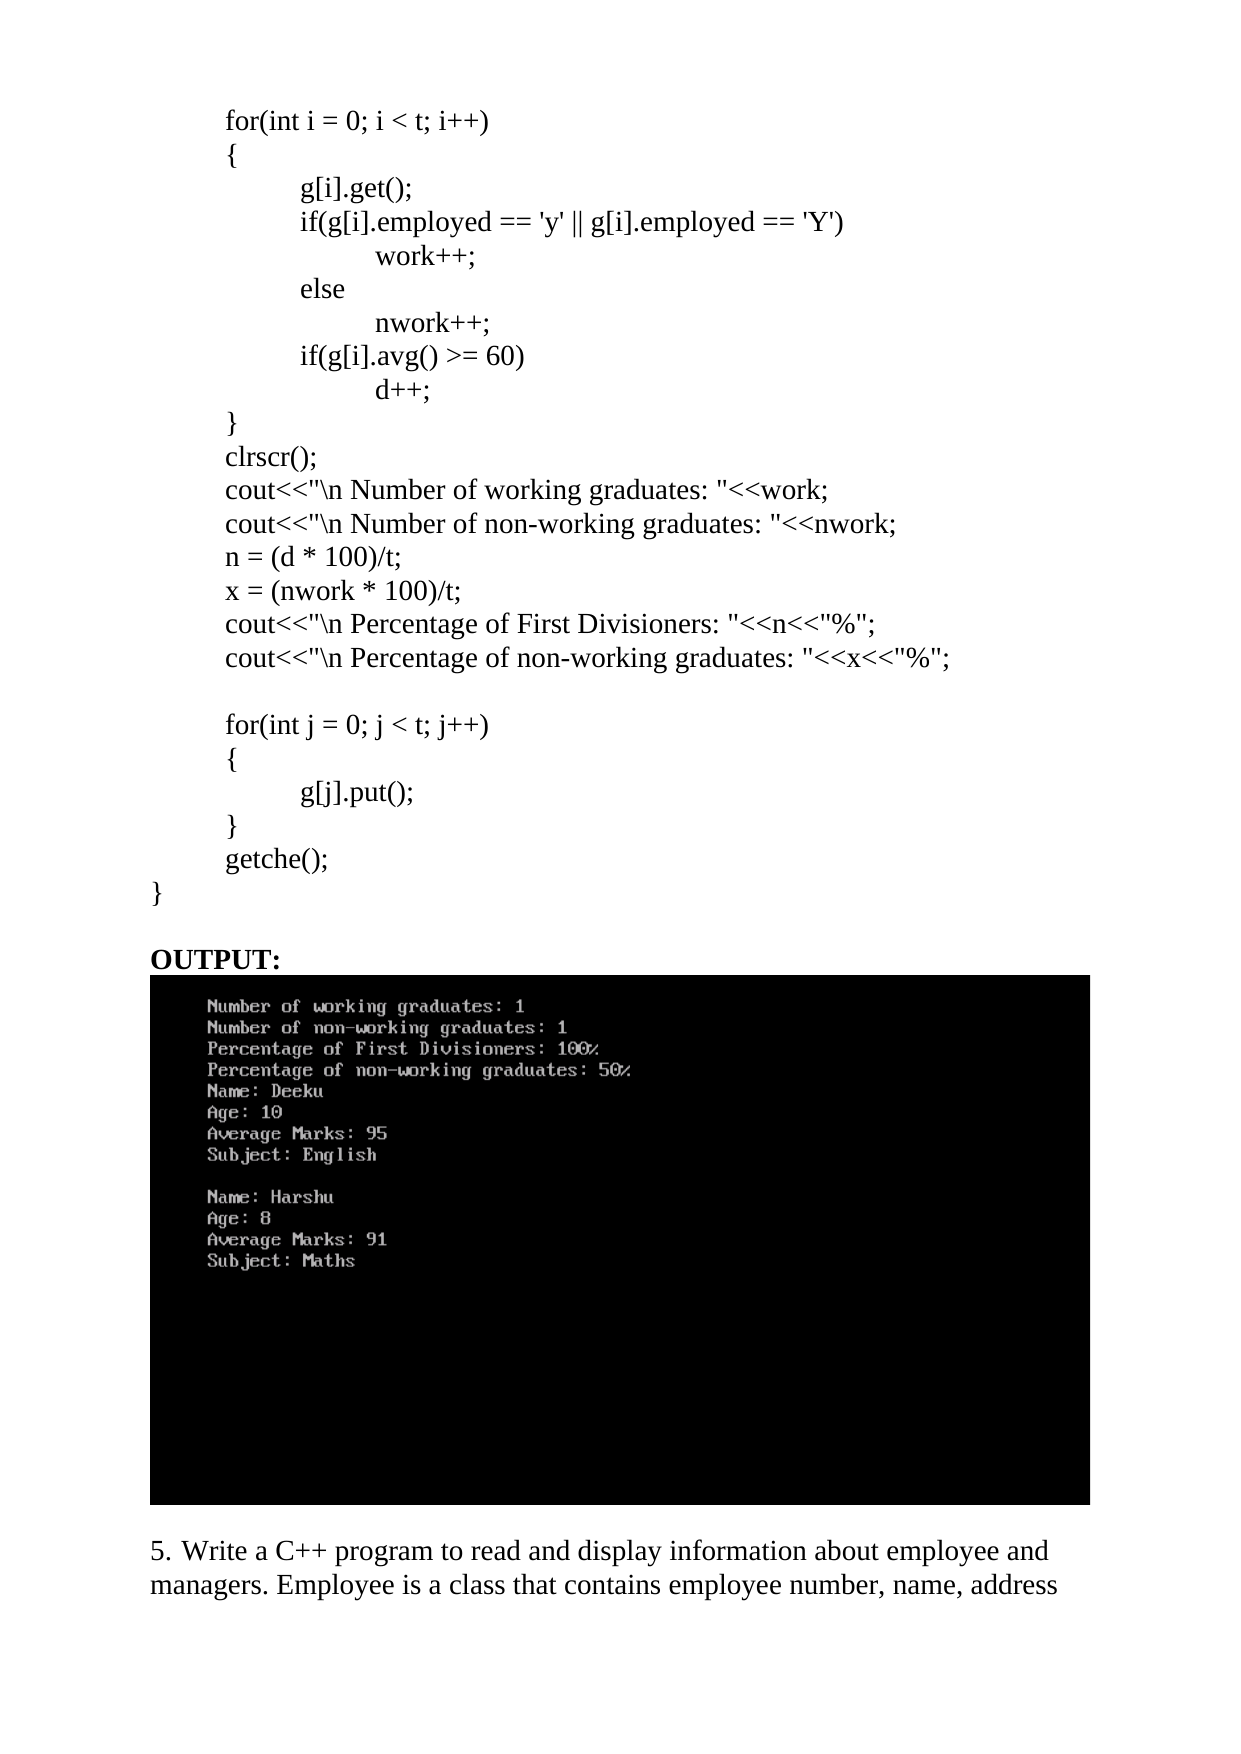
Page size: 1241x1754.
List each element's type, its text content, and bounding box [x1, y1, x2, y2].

subtitle } [150, 875, 1090, 908]
subtitle } [150, 405, 1090, 439]
subtitle work++; [150, 238, 1090, 271]
picture [150, 975, 1091, 1505]
subtitle { [150, 137, 1090, 171]
subtitle cout<<"\n Percentage of First Divisioners: "<<n<<"%"; [150, 607, 1090, 640]
subtitle cout<<"\n Number of non-working graduates: "<<nwork; [150, 506, 1090, 539]
subtitle n = (d * 100)/t; [150, 539, 1090, 573]
subtitle for(int j = 0; j < t; j++) [150, 707, 1090, 741]
subtitle if(g[i].employed == 'y' || g[i].employed == 'Y') [150, 204, 1090, 238]
subtitle getche(); [150, 841, 1090, 875]
subtitle } [150, 808, 1090, 841]
subtitle OUTPUT: [150, 908, 1090, 975]
subtitle cout<<"\n Number of working graduates: "<<work; [150, 472, 1090, 506]
subtitle else [150, 271, 1090, 305]
subtitle { [150, 741, 1090, 774]
subtitle g[i].get(); [150, 171, 1090, 204]
subtitle nwork++; [150, 305, 1090, 338]
subtitle clrscr(); [150, 439, 1090, 472]
subtitle d++; [150, 372, 1090, 405]
subtitle for(int i = 0; i < t; i++) [150, 103, 1090, 137]
subtitle cout<<"\n Percentage of non-working graduates: "<<x<<"%"; [150, 640, 1090, 674]
subtitle x = (nwork * 100)/t; [150, 573, 1090, 607]
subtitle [150, 1533, 1090, 1601]
subtitle if(g[i].avg() >= 60) [150, 338, 1090, 372]
subtitle g[j].put(); [150, 774, 1090, 808]
